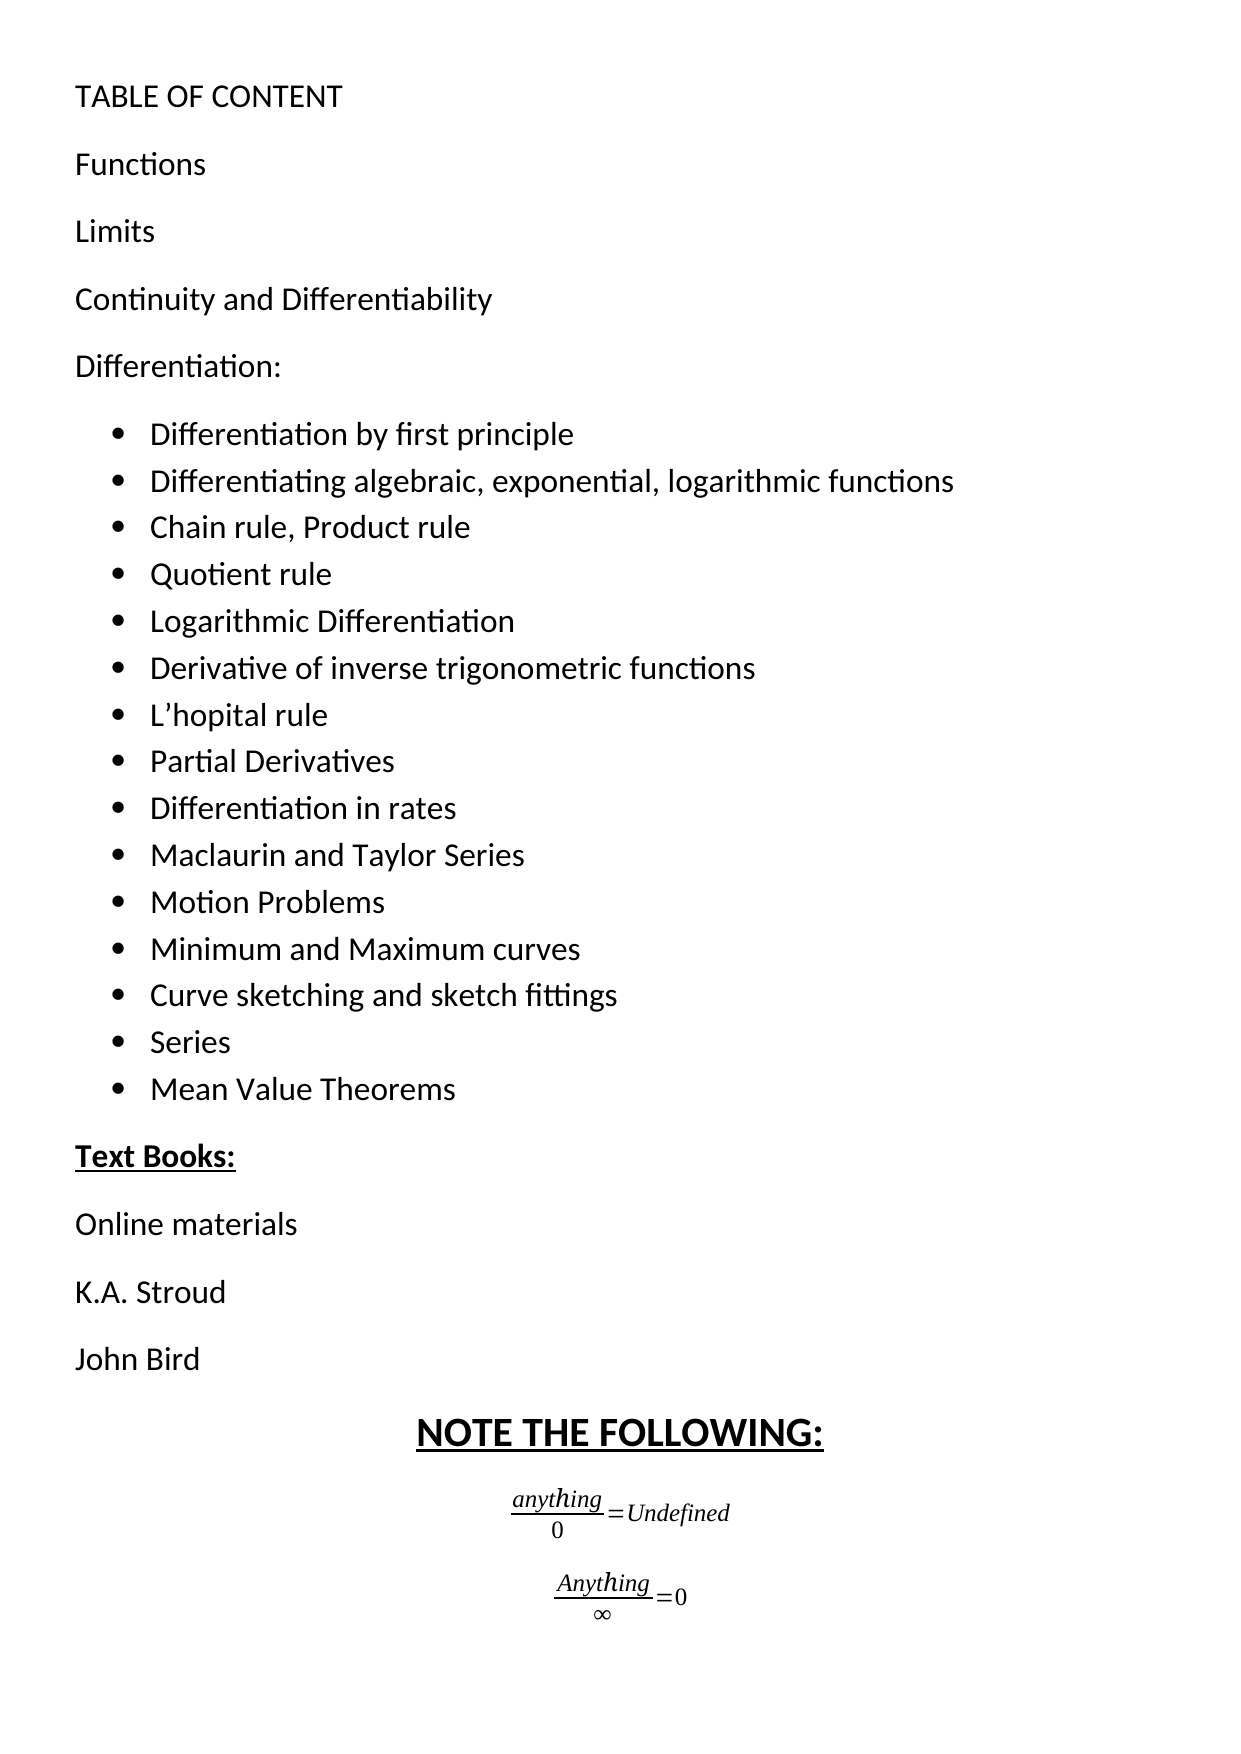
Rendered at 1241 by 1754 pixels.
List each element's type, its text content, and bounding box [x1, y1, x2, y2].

list Quotient rule [112, 553, 1165, 594]
list Chain rule, Product rule [112, 507, 1165, 547]
list Motion Problems [112, 881, 1165, 921]
list Minimum and Maximum curves [112, 927, 1165, 968]
list Curve sketching and sketch fittings [112, 974, 1165, 1015]
list Logarithmic Differentiation [112, 600, 1165, 641]
text Online materials [75, 1203, 1165, 1244]
text Text Books: [75, 1135, 1165, 1176]
list Series [112, 1021, 1165, 1062]
text Differentiation: [75, 345, 1165, 386]
text K.A. Stroud [75, 1271, 1165, 1311]
text John Bird [75, 1338, 1165, 1379]
list L’hopital rule [112, 694, 1165, 734]
list Partial Derivatives [112, 740, 1165, 781]
text Limits [75, 210, 1165, 251]
list Maclaurin and Taylor Series [112, 834, 1165, 875]
list Differentiating algebraic, exponential, logarithmic functions [112, 460, 1165, 501]
list Derivative of inverse trigonometric functions [112, 647, 1165, 688]
list Differentiation in rates [112, 787, 1165, 828]
list Mean Value Theorems [112, 1068, 1165, 1108]
text Continuity and Differentiability [75, 278, 1165, 318]
text TABLE OF CONTENT [75, 75, 1165, 116]
text NOTE THE FOLLOWING: [75, 1406, 1165, 1457]
list Differentiation by first principle [112, 413, 1165, 454]
text Functions [75, 143, 1165, 183]
